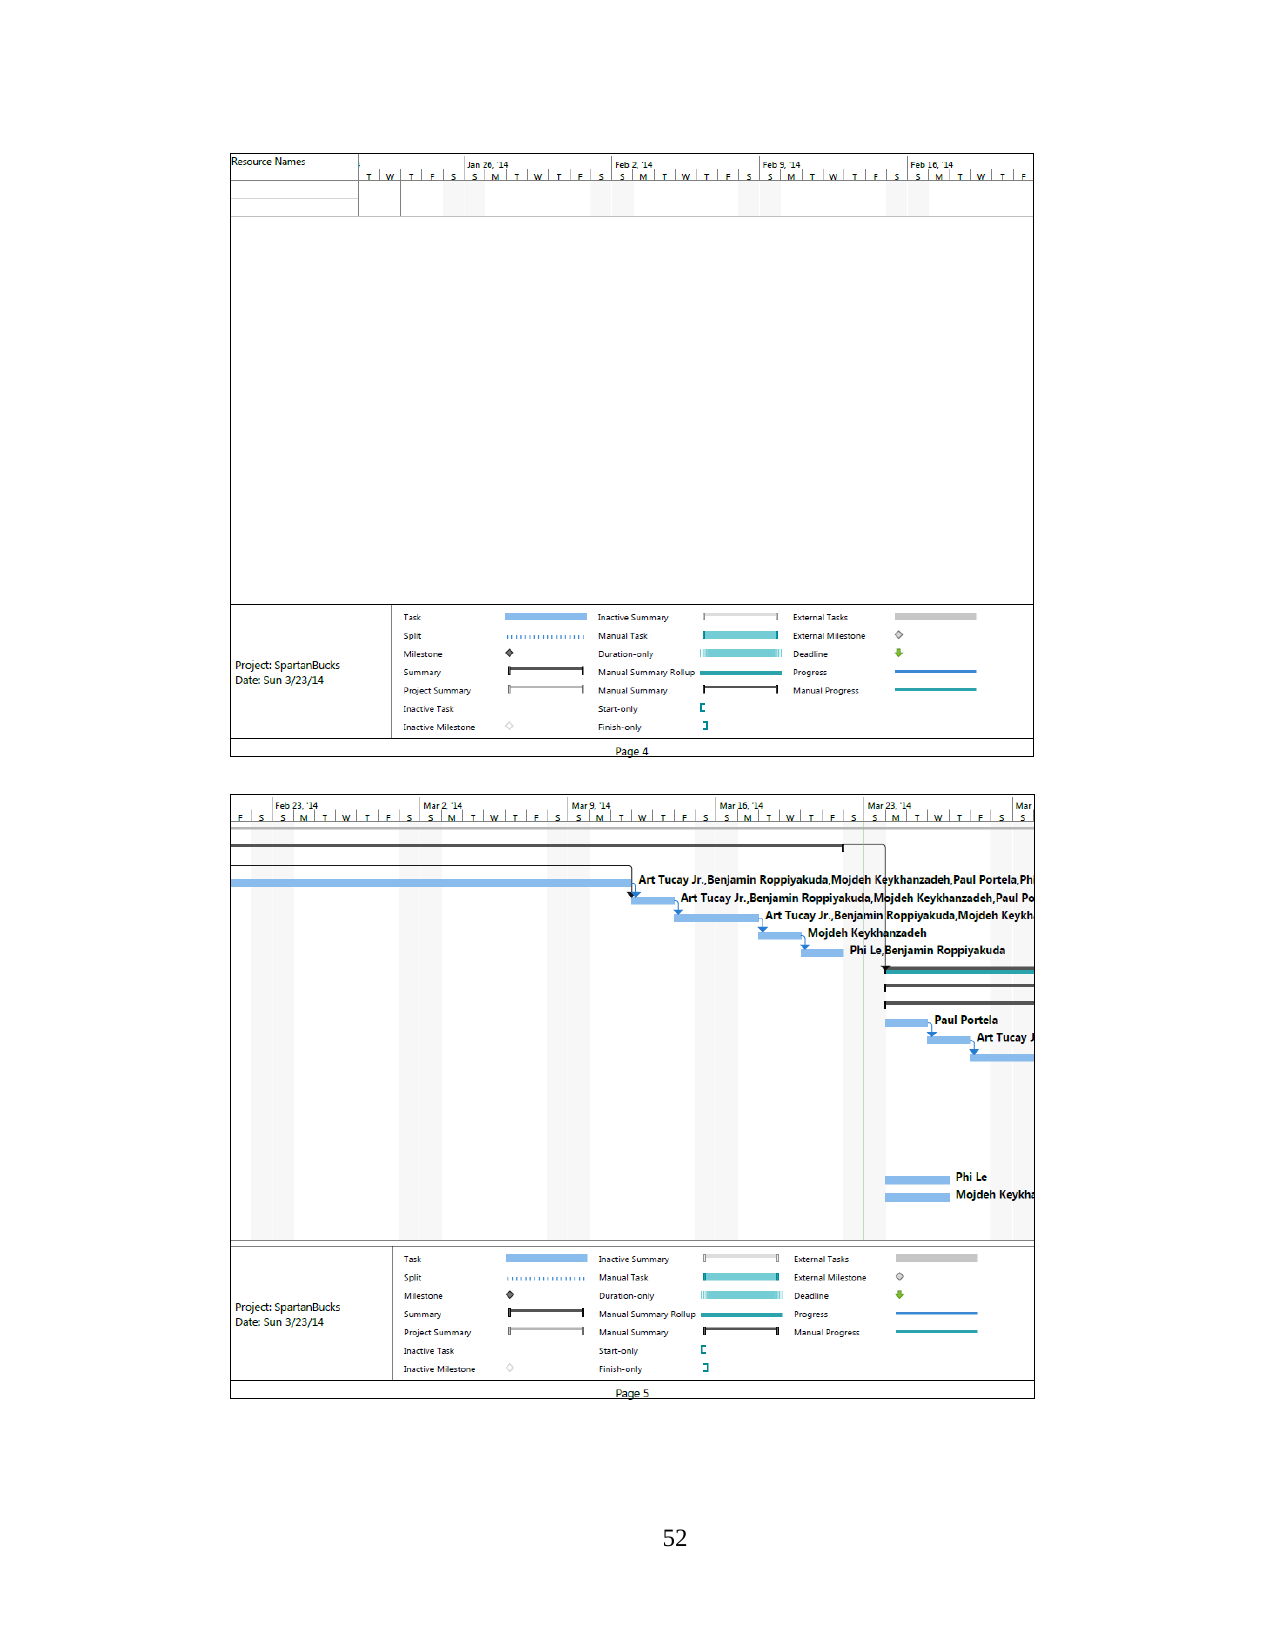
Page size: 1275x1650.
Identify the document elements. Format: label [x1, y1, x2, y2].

picture [225, 150, 1036, 761]
picture [225, 789, 1038, 1403]
